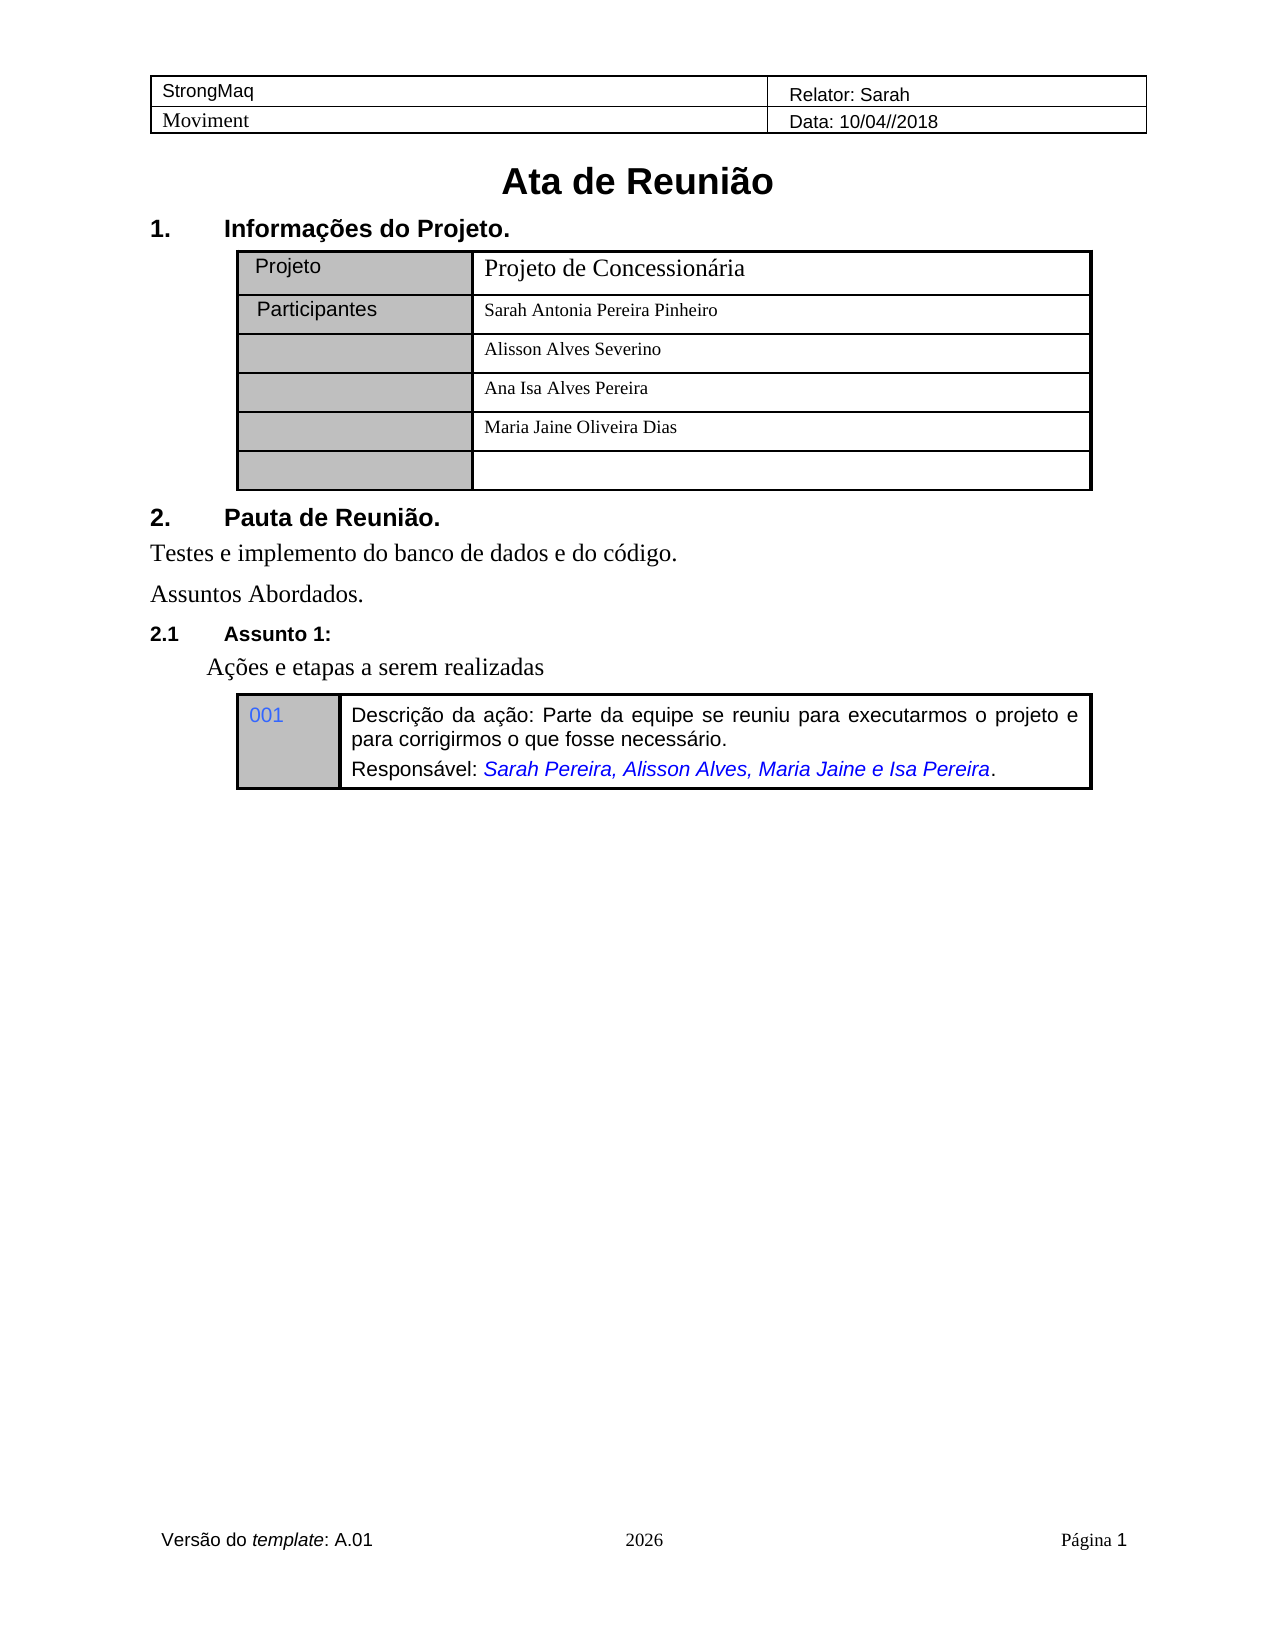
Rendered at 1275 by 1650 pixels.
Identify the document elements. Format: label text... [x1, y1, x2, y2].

subtitle Pauta de Reunião. [150, 503, 1125, 532]
table_cell Sarah Antonia Pereira Pinheiro [474, 296, 1089, 333]
table_header Projeto de Concessionária [474, 253, 1089, 294]
table_cell [239, 413, 471, 450]
table_header 001 [239, 696, 338, 787]
text Ações e etapas a serem realizadas [150, 652, 1125, 681]
subtitle Informações do Projeto. [150, 214, 1125, 243]
text Testes e implemento do banco de dados e do código. [150, 538, 1125, 567]
table_cell Ana Isa Alves Pereira [474, 374, 1089, 411]
table_cell [239, 335, 471, 372]
subtitle Assunto 1: [150, 621, 1125, 646]
table_cell [239, 452, 471, 489]
table_cell Maria Jaine Oliveira Dias [474, 413, 1089, 450]
table_cell Participantes [239, 296, 471, 333]
table_header Projeto [239, 253, 471, 294]
title Ata de Reunião [150, 159, 1125, 202]
table_cell [239, 374, 471, 411]
table_cell [474, 452, 1089, 489]
text Assuntos Abordados. [150, 579, 1125, 608]
table_cell Alisson Alves Severino [474, 335, 1089, 372]
table_header Descrição da ação: Parte da equipe se reuniu para executarmos o projeto e para corrigirmos o que fosse necessário. Responsável: Sarah Pereira, Alisson Alves, Maria Jaine e Isa Pereira. [342, 696, 1089, 787]
